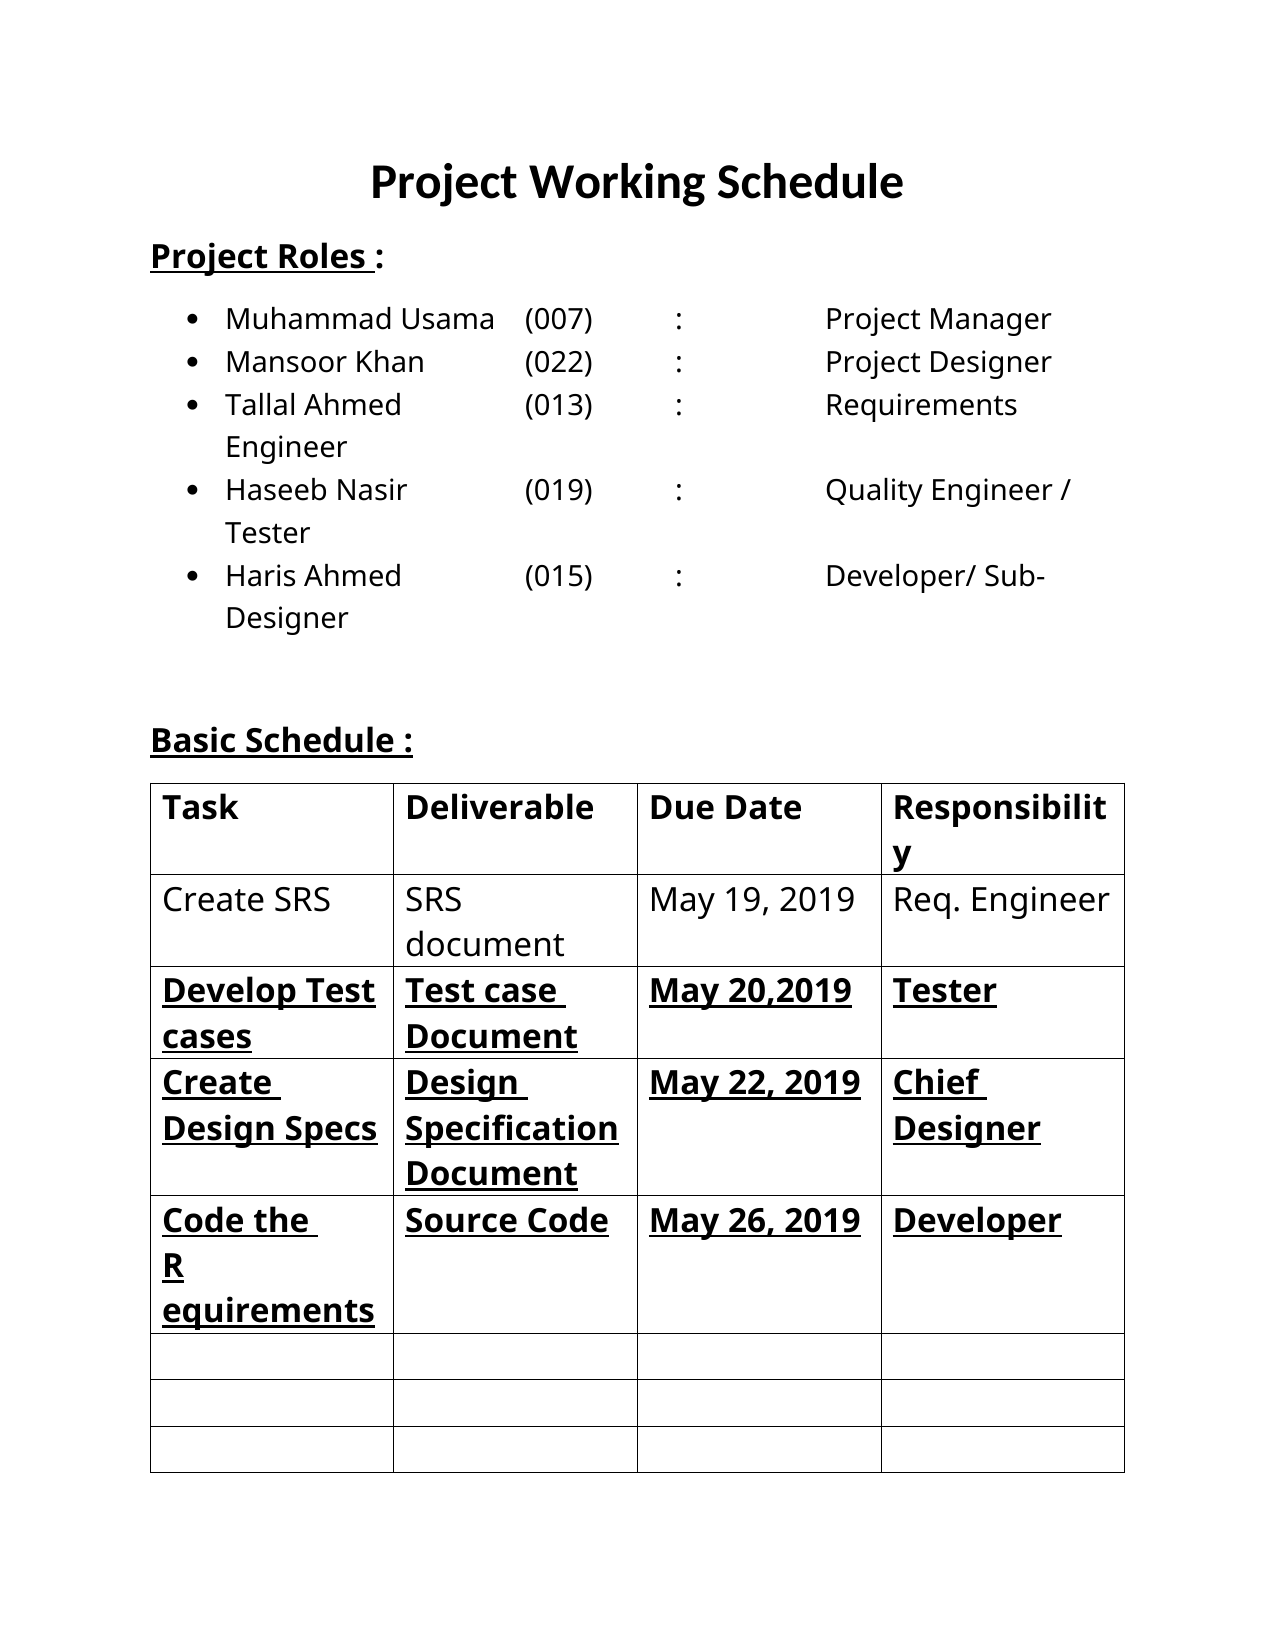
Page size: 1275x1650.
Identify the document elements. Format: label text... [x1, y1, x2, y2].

list Haris Ahmed (015) : Developer/ Sub-Designer [187, 555, 1125, 637]
table_cell Develop Test cases [151, 967, 393, 1058]
text Project Working Schedule [150, 150, 1125, 211]
table_header Responsibility [882, 784, 1124, 874]
table_cell Tester [882, 967, 1124, 1058]
text Basic Schedule : [150, 717, 1125, 762]
table_cell [394, 1427, 637, 1472]
table_cell [151, 1334, 393, 1379]
table_cell [151, 1427, 393, 1472]
table_cell [638, 1380, 881, 1426]
table_cell [638, 1427, 881, 1472]
table_cell May 22, 2019 [638, 1059, 881, 1195]
list Haseeb Nasir (019) : Quality Engineer / Tester [187, 469, 1125, 552]
table_cell Create SRS [151, 875, 393, 966]
table_cell [394, 1380, 637, 1426]
table_cell SRS document [394, 875, 637, 966]
table_cell Developer [882, 1196, 1124, 1333]
table_cell May 26, 2019 [638, 1196, 881, 1333]
table_cell Design Specification Document [394, 1059, 637, 1195]
table_cell May 20,2019 [638, 967, 881, 1058]
table_cell [882, 1334, 1124, 1379]
list Muhammad Usama (007) : Project Manager [187, 298, 1125, 338]
table_cell [882, 1427, 1124, 1472]
table_header Due Date [638, 784, 881, 874]
text Project Roles : [150, 232, 1125, 278]
table_cell Create Design Specs [151, 1059, 393, 1195]
table_cell [882, 1380, 1124, 1426]
table_cell May 19, 2019 [638, 875, 881, 966]
table_cell Req. Engineer [882, 875, 1124, 966]
table_cell [394, 1334, 637, 1379]
table_cell Code the Requirements [151, 1196, 393, 1333]
table_cell Chief Designer [882, 1059, 1124, 1195]
table_cell [638, 1334, 881, 1379]
list Mansoor Khan (022) : Project Designer [187, 341, 1125, 381]
table_cell Test case Document [394, 967, 637, 1058]
table_cell [151, 1380, 393, 1426]
table_header Task [151, 784, 393, 874]
table_header Deliverable [394, 784, 637, 874]
table_cell Source Code [394, 1196, 637, 1333]
list Tallal Ahmed (013) : Requirements Engineer [187, 384, 1125, 466]
